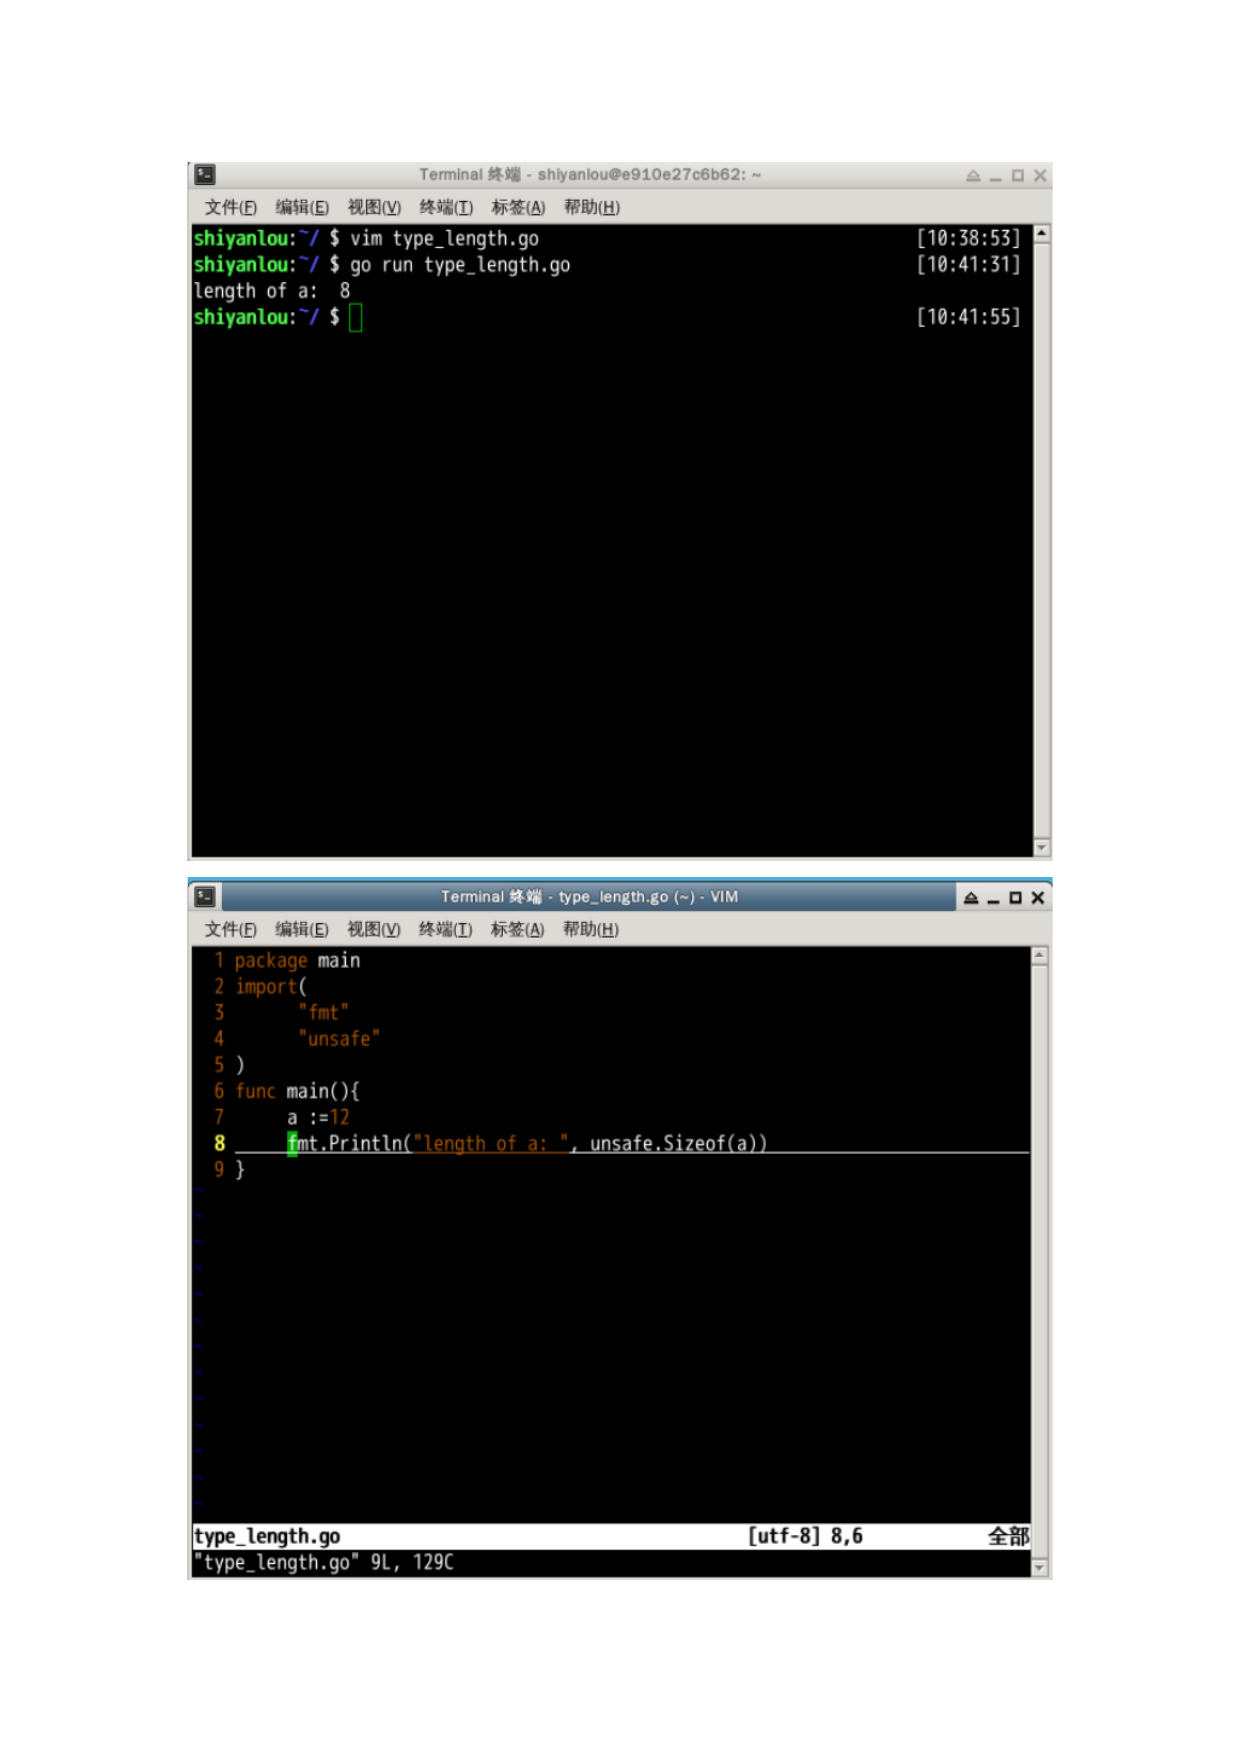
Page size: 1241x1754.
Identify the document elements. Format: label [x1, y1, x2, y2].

picture [187, 877, 1053, 1580]
picture [187, 162, 1053, 861]
